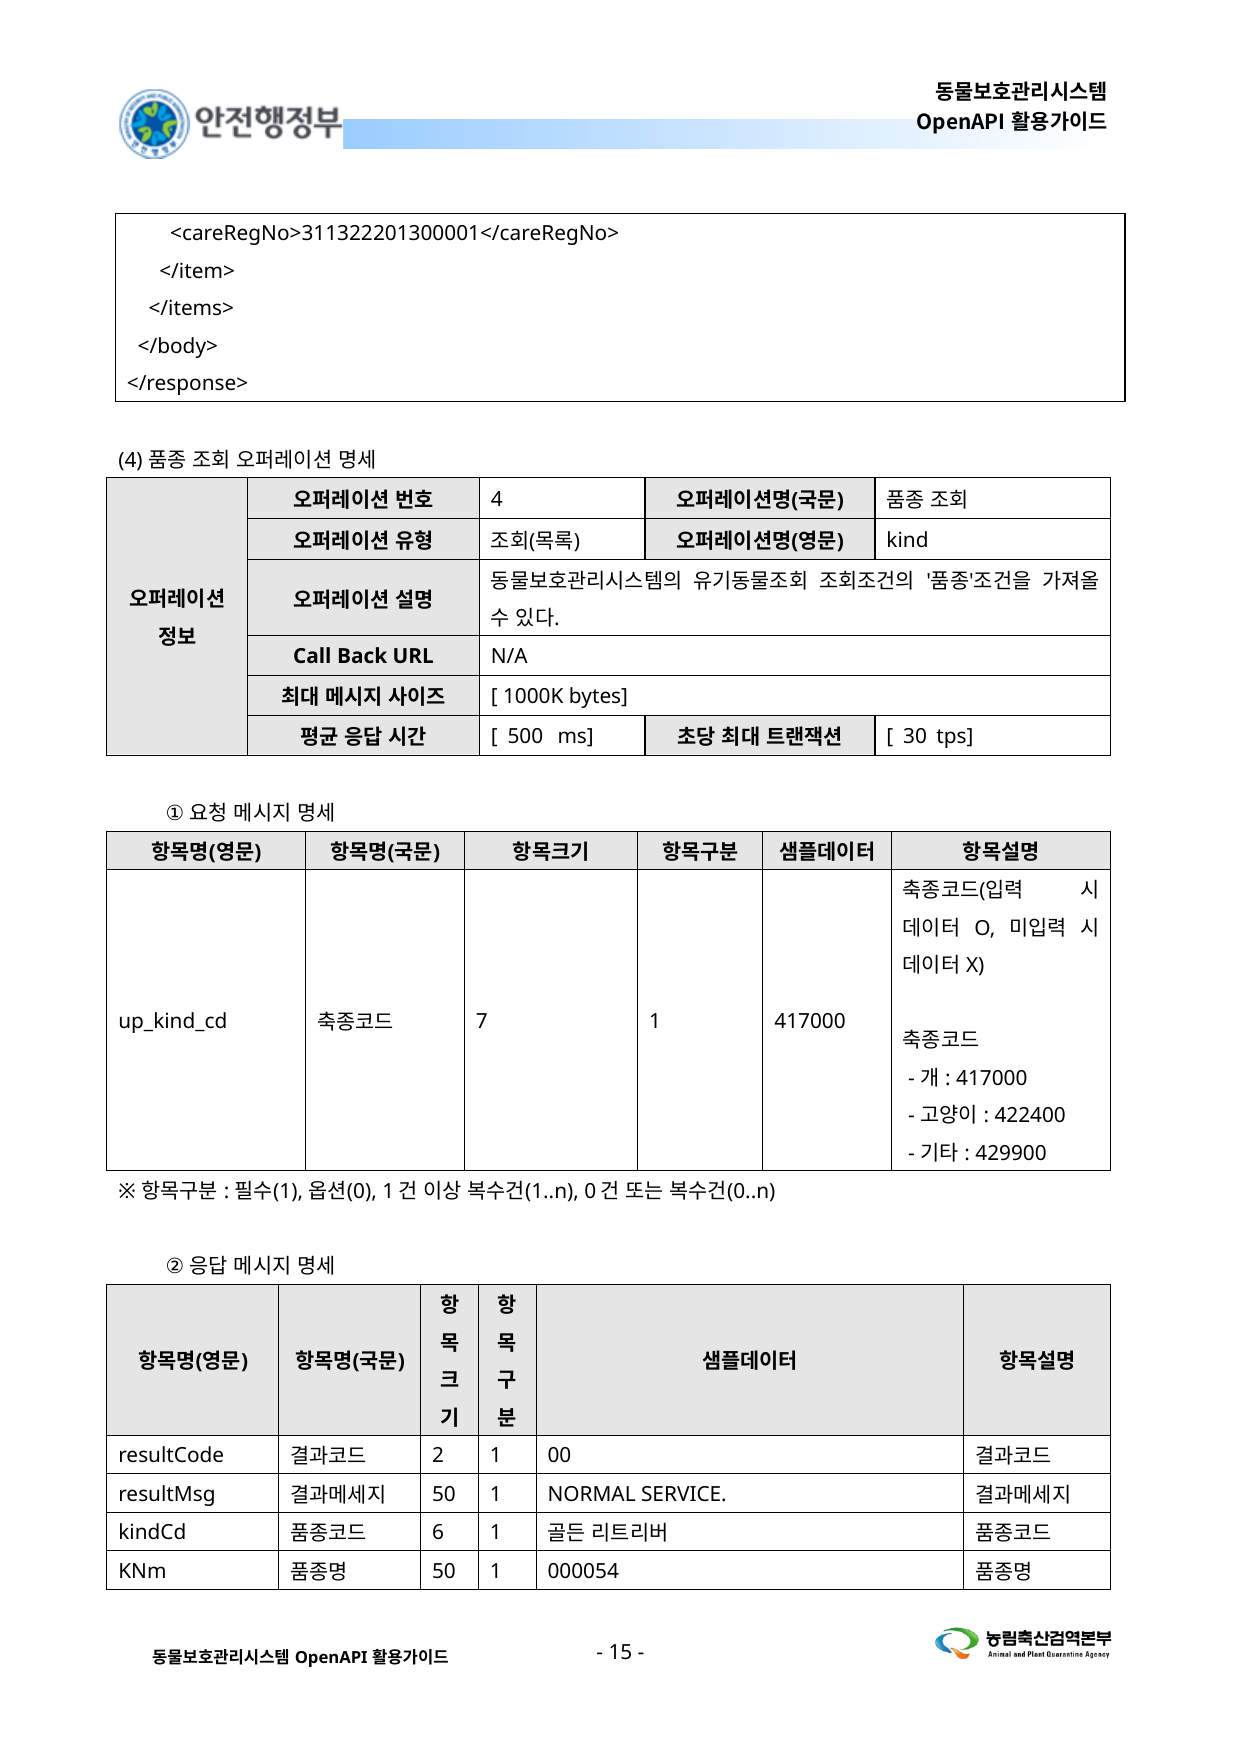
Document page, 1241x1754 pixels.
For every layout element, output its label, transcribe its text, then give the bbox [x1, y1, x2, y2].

table_header 항목크기 [465, 832, 637, 869]
text ※ 항목구분 : 필수(1), 옵션(0), 1건 이상 복수건(1..n), 0건 또는 복수건(0..n) [118, 1171, 1122, 1209]
table_cell 2 [421, 1436, 478, 1473]
table_header 항목명(국문) [279, 1285, 420, 1435]
table_cell KNm [107, 1551, 278, 1589]
table_cell 1 [479, 1513, 536, 1550]
table_header 오퍼레이션명(국문) [646, 478, 874, 518]
table_cell 7 [465, 870, 637, 1170]
table_cell N/A [480, 636, 1110, 675]
table_header 오퍼레이션 정보 [107, 478, 247, 754]
table_cell 결과코드 [964, 1436, 1110, 1473]
table_cell Call Back URL [248, 636, 479, 675]
table_header 항목구분 [479, 1285, 536, 1435]
table_cell 골든 리트리버 [537, 1513, 963, 1550]
table_cell 오퍼레이션 설명 [248, 560, 479, 635]
table_cell 축종코드(입력 시 데이터 O, 미입력 시 데이터 X) 축종코드 - 개 : 417000 - 고양이 : 422400 - 기타 : 429900 [892, 870, 1110, 1170]
table_cell 평균 응답 시간 [248, 716, 479, 754]
table_cell 1 [479, 1551, 536, 1589]
table_cell 1 [479, 1474, 536, 1512]
subtitle 응답 메시지 명세 [165, 1246, 1122, 1284]
table_header 4 [480, 478, 644, 518]
table_header 항목명(국문) [306, 832, 464, 869]
table_cell 결과메세지 [279, 1474, 420, 1512]
picture [118, 88, 344, 159]
table_header 품종 조회 [876, 478, 1110, 518]
table_cell 동물보호관리시스템의 유기동물조회 조회조건의 '품종'조건을 가져올 수 있다. [480, 560, 1110, 635]
table_cell 6 [421, 1513, 478, 1550]
table_cell [ 500 ms] [480, 716, 644, 754]
table_cell 결과메세지 [964, 1474, 1110, 1512]
table_header 항목크기 [421, 1285, 478, 1435]
table_cell resultCode [107, 1436, 278, 1473]
table_cell [ 1000K bytes] [480, 676, 1110, 715]
picture [933, 1623, 1118, 1663]
table_cell resultMsg [107, 1474, 278, 1512]
table_cell 품종코드 [279, 1513, 420, 1550]
table_cell kindCd [107, 1513, 278, 1550]
table_header 항목설명 [964, 1285, 1110, 1435]
table_cell 00 [537, 1436, 963, 1473]
table_cell 1 [479, 1436, 536, 1473]
table_cell 초당 최대 트랜잭션 [646, 716, 874, 754]
table_header 항목설명 [892, 832, 1110, 869]
table_header 오퍼레이션 번호 [248, 478, 479, 518]
table_header 샘플데이터 [763, 832, 891, 869]
table_cell 1 [638, 870, 762, 1170]
table_cell 오퍼레이션명(영문) [646, 519, 874, 559]
table_cell NORMAL SERVICE. [537, 1474, 963, 1512]
table_header 항목구분 [638, 832, 762, 869]
table_cell kind [876, 519, 1110, 559]
table_cell 결과코드 [279, 1436, 420, 1473]
table_cell 오퍼레이션 유형 [248, 519, 479, 559]
table_cell 품종명 [964, 1551, 1110, 1589]
table_cell 품종명 [279, 1551, 420, 1589]
table_header 샘플데이터 [537, 1285, 963, 1435]
subtitle 요청 메시지 명세 [165, 793, 1122, 831]
table_cell 50 [421, 1551, 478, 1589]
table_cell 50 [421, 1474, 478, 1512]
table_cell [ 30 tps] [876, 716, 1110, 754]
table_cell 품종코드 [964, 1513, 1110, 1550]
table_cell 조회(목록) [480, 519, 644, 559]
table_cell 최대 메시지 사이즈 [248, 676, 479, 715]
table_cell 000054 [537, 1551, 963, 1589]
table_header 항목명(영문) [107, 1285, 278, 1435]
table_cell 417000 [763, 870, 891, 1170]
table_cell up_kind_cd [107, 870, 305, 1170]
table_cell 축종코드 [306, 870, 464, 1170]
table_header 항목명(영문) [107, 832, 305, 869]
subtitle 품종 조회 오퍼레이션 명세 [118, 440, 1122, 477]
